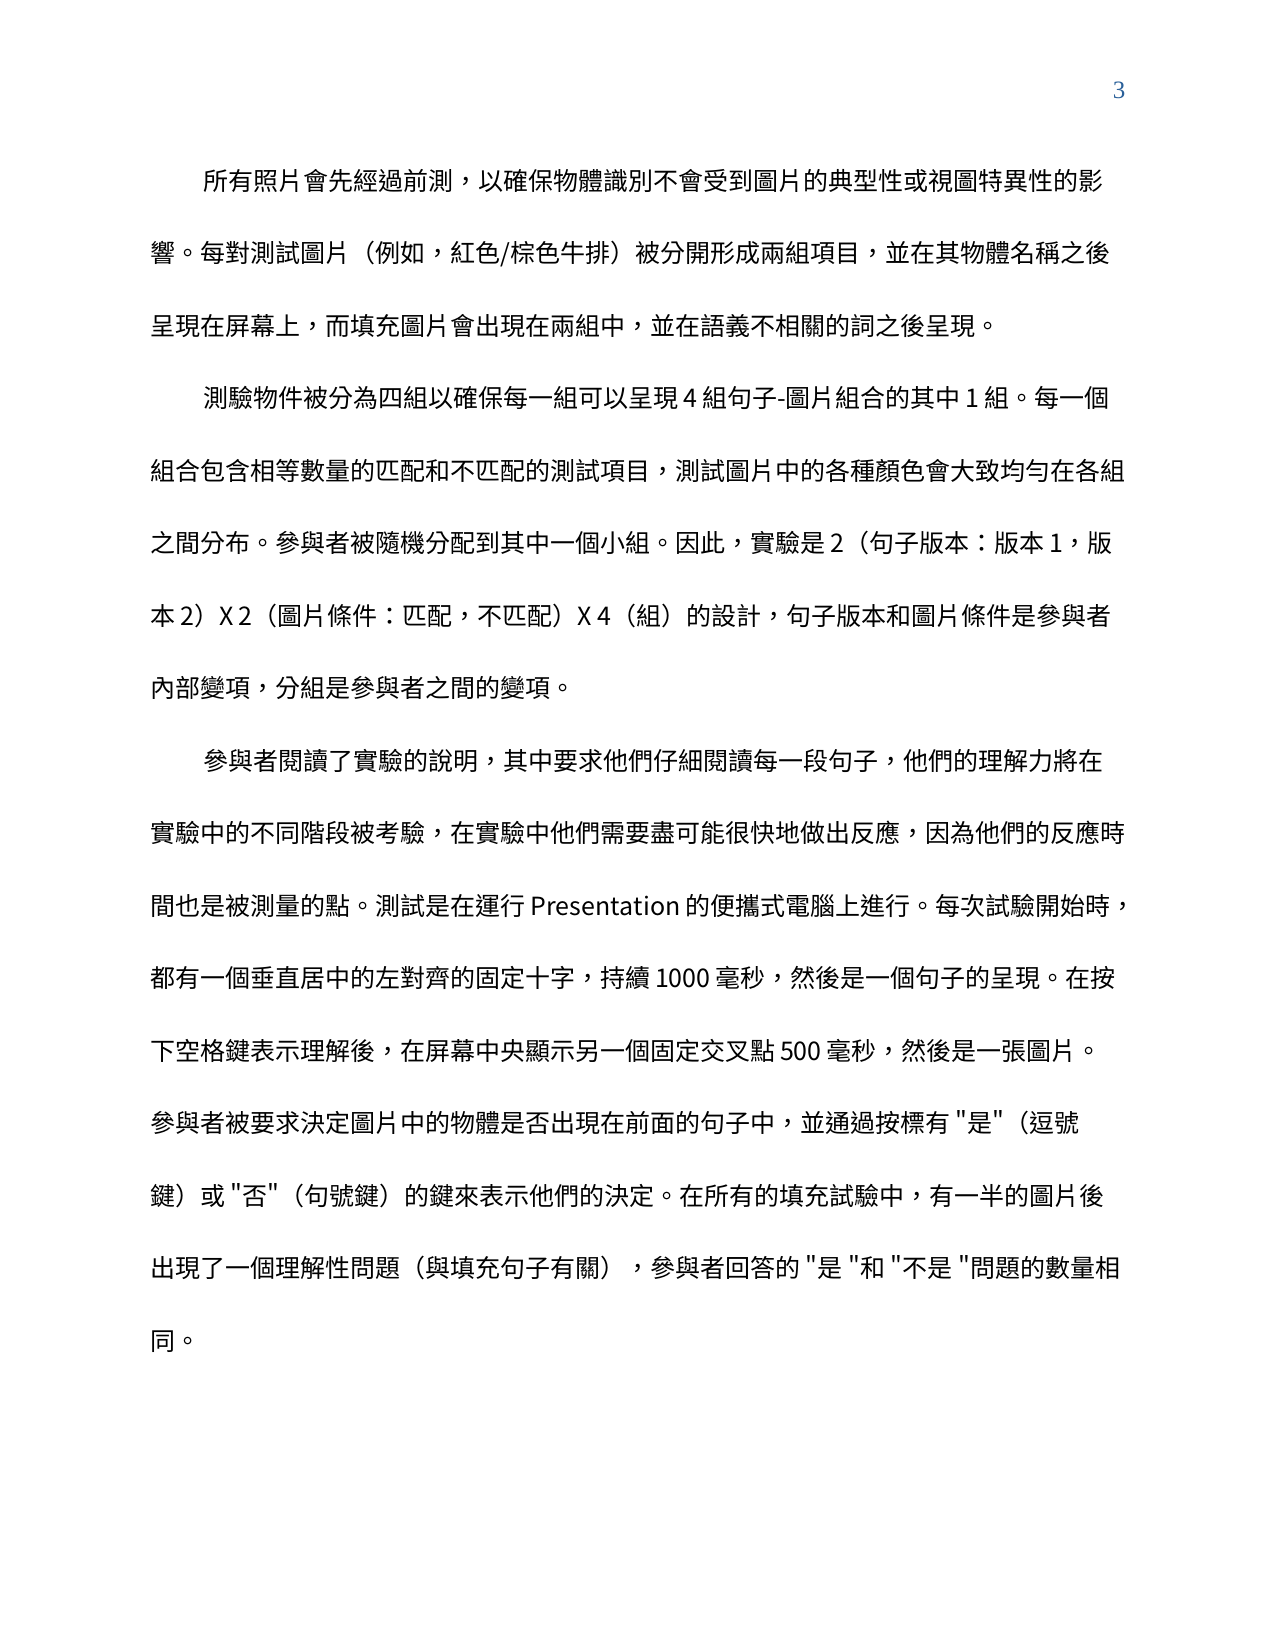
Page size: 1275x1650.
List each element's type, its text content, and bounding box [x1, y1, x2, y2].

text 所有照片會先經過前測，以確保物體識別不會受到圖片的典型性或視圖特異性的影響。每對測試圖片（例如，紅色/棕色牛排）被分開形成兩組項目，並在其物體名稱之後呈現在屏幕上，而填充圖片會出現在兩組中，並在語義不相關的詞之後呈現。 [150, 161, 1125, 342]
text 測驗物件被分為四組以確保每一組可以呈現4組句子-圖片組合的其中1組。每一個組合包含相等數量的匹配和不匹配的測試項目，測試圖片中的各種顏色會大致均勻在各組之間分布。參與者被隨機分配到其中一個小組。因此，實驗是2（句子版本：版本1，版本2）X 2（圖片條件：匹配，不匹配）X 4（組）的設計，句子版本和圖片條件是參與者內部變項，分組是參與者之間的變項。 [150, 379, 1125, 705]
text 參與者閱讀了實驗的說明，其中要求他們仔細閱讀每一段句子，他們的理解力將在實驗中的不同階段被考驗，在實驗中他們需要盡可能很快地做出反應，因為他們的反應時間也是被測量的點。測試是在運行Presentation的便攜式電腦上進行。每次試驗開始時，都有一個垂直居中的左對齊的固定十字，持續1000毫秒，然後是一個句子的呈現。在按下空格鍵表示理解後，在屏幕中央顯示另一個固定交叉點500毫秒，然後是一張圖片。參與者被要求決定圖片中的物體是否出現在前面的句子中，並通過按標有 "是"（逗號鍵）或 "否"（句號鍵）的鍵來表示他們的決定。在所有的填充試驗中，有一半的圖片後出現了一個理解性問題（與填充句子有關），參與者回答的 "是 "和 "不是 "問題的數量相同。 [150, 741, 1125, 1357]
